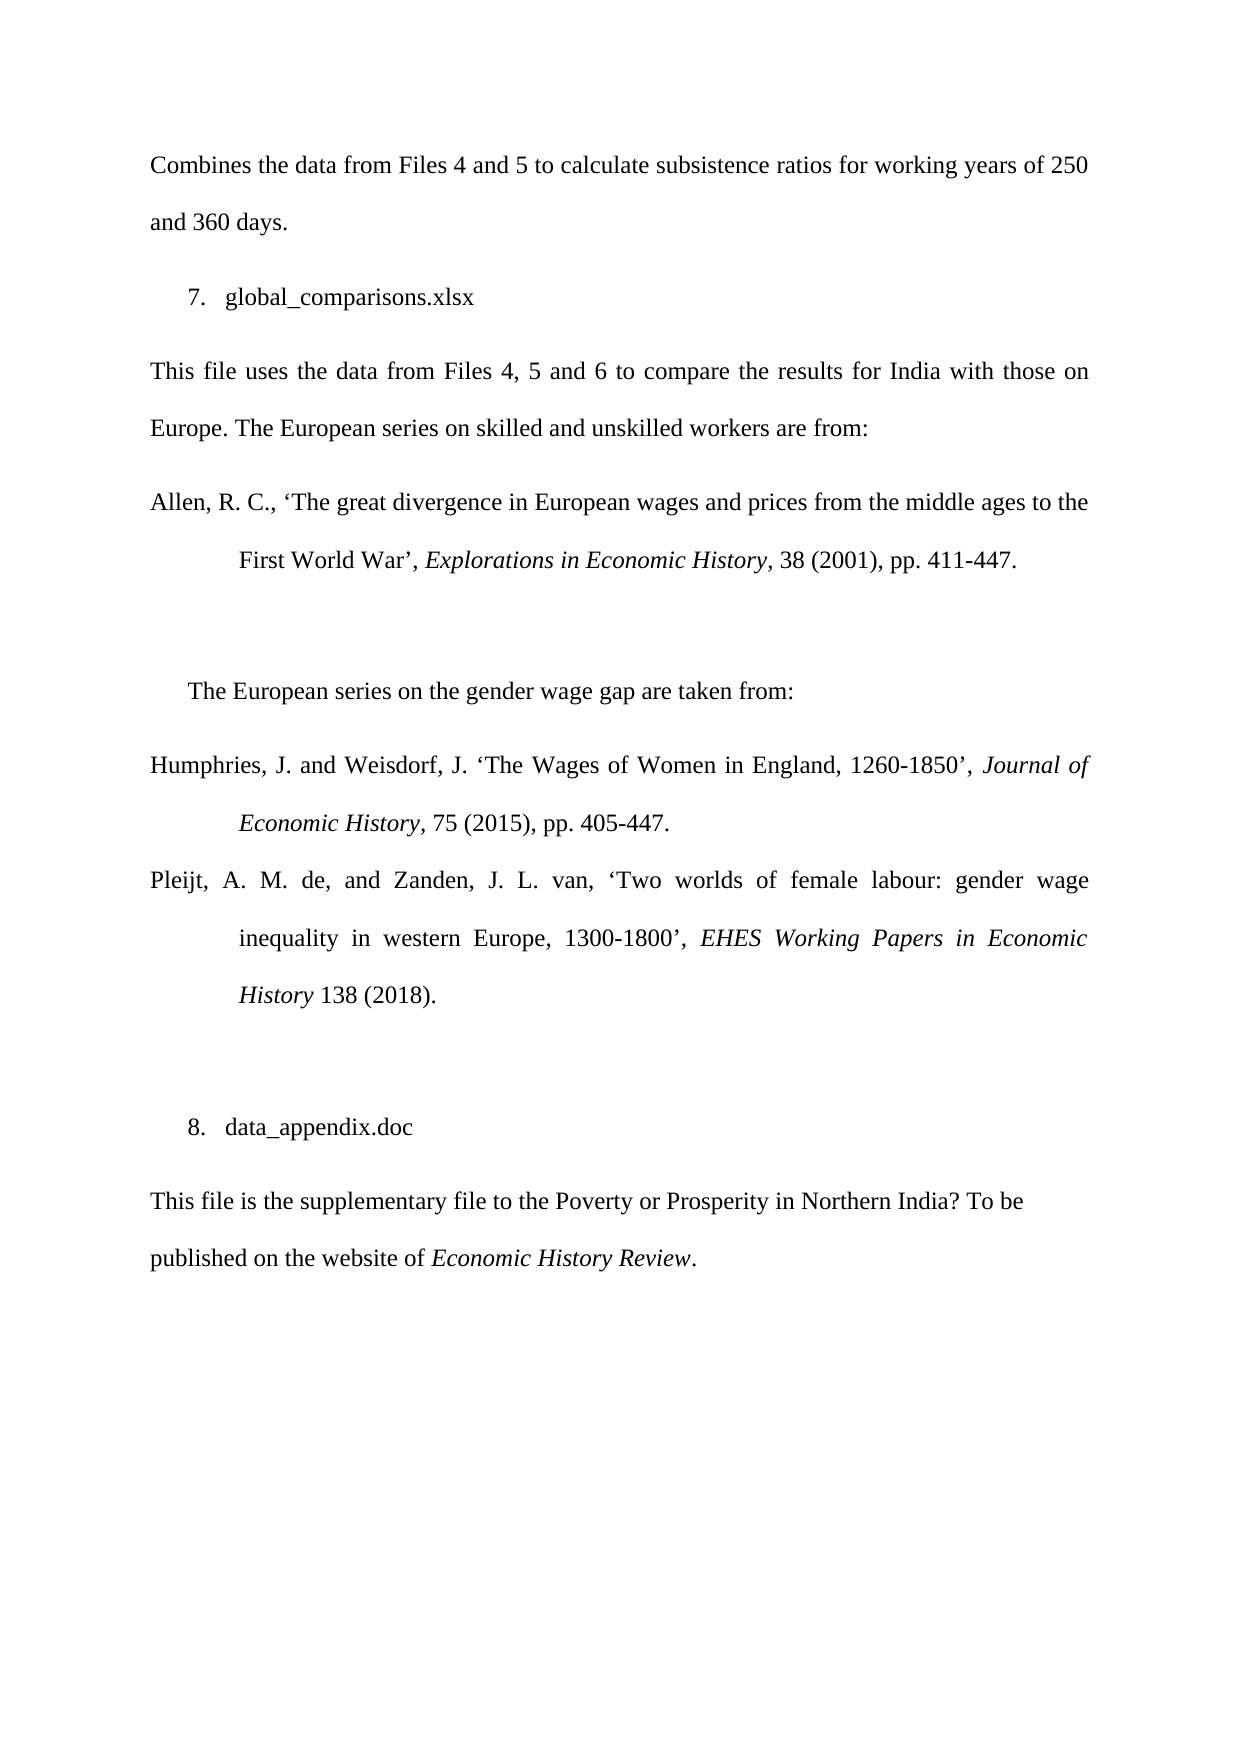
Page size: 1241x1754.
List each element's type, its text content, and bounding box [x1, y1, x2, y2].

text This file is the supplementary file to the Poverty or Prosperity in Northern India? To be published on the website of Economic History Review. [150, 1186, 1090, 1272]
list global_comparisons.xlsx [187, 282, 1090, 310]
list data_appendix.doc [187, 1112, 1090, 1141]
text This file uses the data from Files 4, 5 and 6 to compare the results for India with those on Europe. The European series on skilled and unskilled workers are from: [150, 356, 1090, 442]
text Combines the data from Files 4 and 5 to calculate subsistence ratios for working years of 250 and 360 days. [150, 150, 1090, 236]
text The European series on the gender wage gap are taken from: [187, 676, 1090, 705]
text Pleijt, A. M. de, and Zanden, J. L. van, ‘Two worlds of female labour: gender wage inequality in western Europe, 1300-1800’, EHES Working Papers in Economic History 138 (2018). [150, 865, 1090, 1009]
text Allen, R. C., ‘The great divergence in European wages and prices from the middle ages to the First World War’, Explorations in Economic History, 38 (2001), pp. 411-447. [150, 487, 1090, 574]
text Humphries, J. and Weisdorf, J. ‘The Wages of Women in England, 1260-1850’, Journal of Economic History, 75 (2015), pp. 405-447. [150, 750, 1090, 836]
